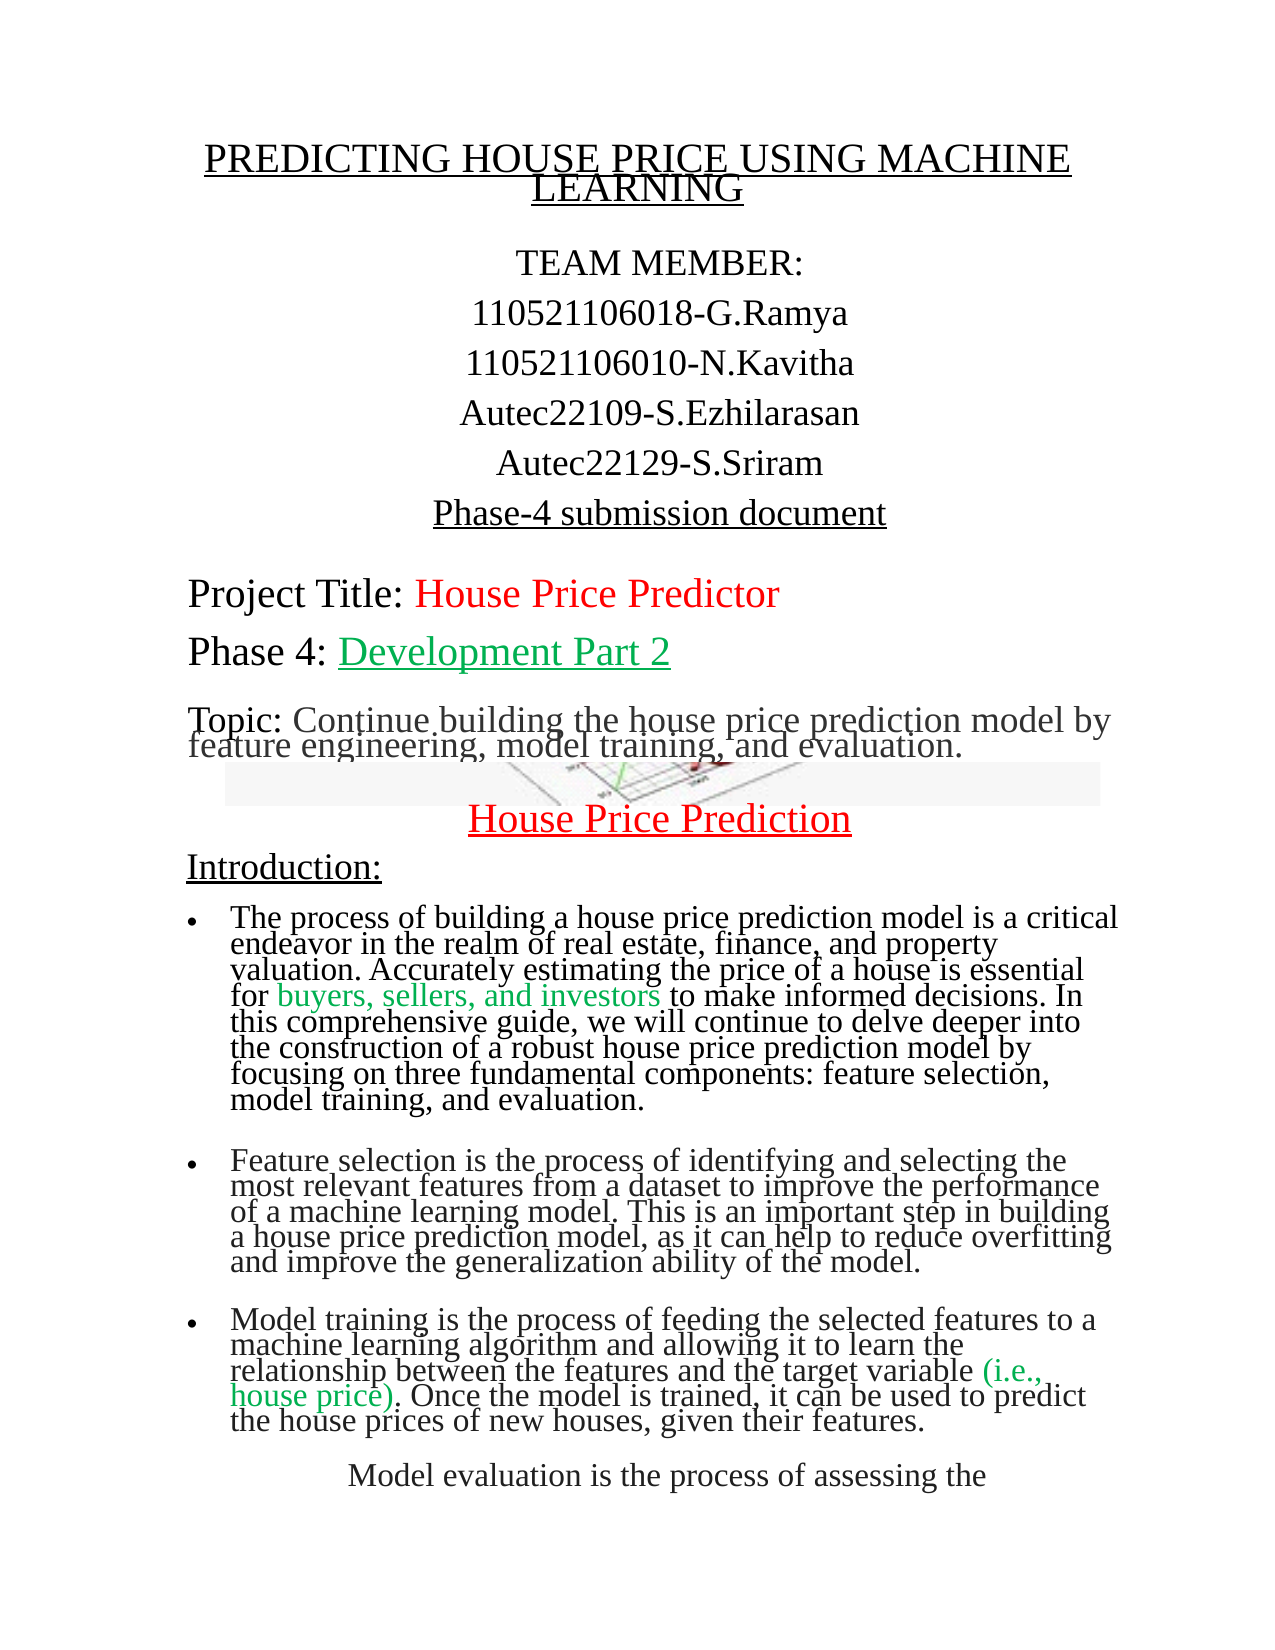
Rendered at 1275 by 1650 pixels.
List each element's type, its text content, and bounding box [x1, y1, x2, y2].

text Phase 4: Development Part 2 [187, 644, 1125, 671]
text Model evaluation is the process of assessing the [209, 1465, 1125, 1492]
text Autec22129-S.Sriram [194, 453, 1125, 480]
text 110521106018-G.Ramya [194, 303, 1125, 330]
text House Price Prediction [194, 811, 1125, 837]
text Introduction: [186, 857, 1125, 885]
text Phase-4 submission document [194, 503, 1125, 530]
list The process of building a house price prediction model is a critical endeavor in the realm of real estate, finance, and property valuation. Accurately estimating the price of a house is essential for buyers, sellers, and investors to make informed decisions. In this comprehensive guide, we will continue to delve deeper into the construction of a robust house price prediction model by focusing on three fundamental components: feature selection, model training, and evaluation. [186, 908, 1123, 1115]
list Model training is the process of feeding the selected features to a machine learning algorithm and allowing it to learn the relationship between the features and the target variable (i.e., house price). Once the model is trained, it can be used to predict the house prices of new houses, given their features. [186, 1310, 1123, 1437]
text TEAM MEMBER: [194, 253, 1125, 280]
text Autec22109-S.Ezhilarasan [194, 403, 1125, 430]
text Project Title: House Price Predictor [187, 586, 1125, 613]
text Topic: Continue building the house price prediction model by feature engineering, model training, and evaluation. [187, 712, 1125, 762]
text PREDICTING HOUSE PRICE USING MACHINE LEARNING [150, 150, 1125, 207]
list Feature selection is the process of identifying and selecting the most relevant features from a dataset to improve the performance of a machine learning model. This is an important step in building a house price prediction model, as it can help to reduce overfitting and improve the generalization ability of the model. [186, 1151, 1123, 1278]
text 110521106010-N.Kavitha [194, 353, 1125, 380]
